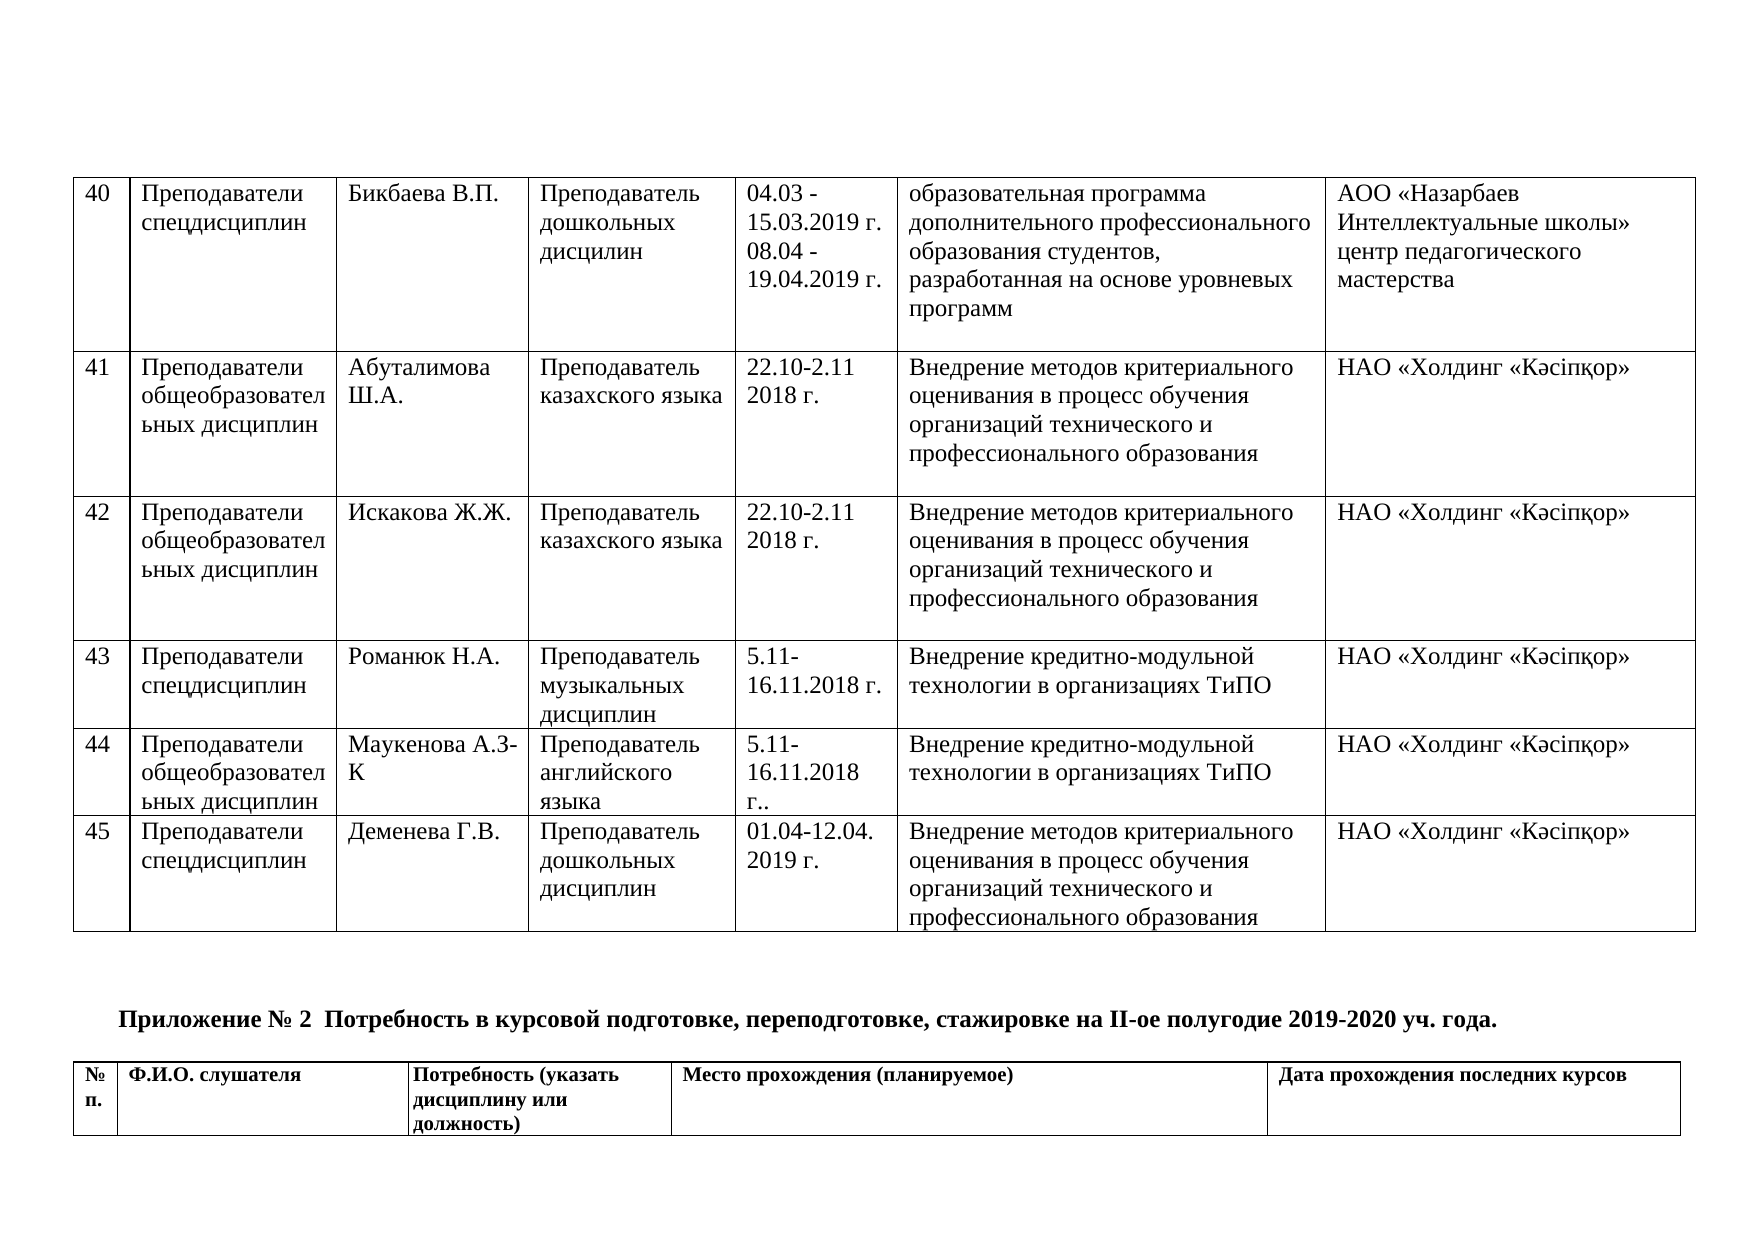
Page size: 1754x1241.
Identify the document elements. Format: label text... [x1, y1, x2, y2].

table_cell Искакова Ж.Ж. [337, 497, 528, 640]
table_cell Преподаватель казахского языка [529, 352, 735, 496]
table_cell 04.03 - 15.03.2019 г. 08.04 - 19.04.2019 г. [736, 178, 897, 351]
table_cell Маукенова А.З-К [337, 729, 528, 815]
table_cell Абуталимова Ш.А. [337, 352, 528, 496]
table_cell Преподаватели общеобразовательных дисциплин [131, 497, 336, 640]
table_cell Преподаватель английского языка [529, 729, 735, 815]
table_header Потребность (указать дисциплину или должность) [409, 1063, 671, 1134]
table_cell 5.11-16.11.2018 г.. [736, 729, 897, 815]
table_cell Деменева Г.В. [337, 816, 528, 931]
table_cell Романюк Н.А. [337, 641, 528, 728]
table_cell НАО «Холдинг «Кәсіпқор» [1326, 816, 1695, 931]
table_cell Преподаватель дошкольных дисциплин [529, 816, 735, 931]
table_cell Внедрение кредитно-модульной технологии в организациях ТиПО [898, 641, 1325, 728]
table_cell Внедрение методов критериального оценивания в процесс обучения организаций технического и профессионального образования [898, 352, 1325, 496]
table_cell Преподаватели общеобразовательных дисциплин [131, 352, 336, 496]
table_header № п. [74, 1063, 117, 1134]
table_cell Внедрение методов критериального оценивания в процесс обучения организаций технического и профессионального образования [898, 497, 1325, 640]
table_cell Внедрение методов критериального оценивания в процесс обучения организаций технического и профессионального образования [898, 816, 1325, 931]
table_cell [1326, 178, 1695, 351]
table_cell НАО «Холдинг «Кәсіпқор» [1326, 729, 1695, 815]
table_cell 42 [74, 497, 129, 640]
table_cell 22.10-2.11 2018 г. [736, 497, 897, 640]
table_cell 43 [74, 641, 129, 728]
table_cell 22.10-2.11 2018 г. [736, 352, 897, 496]
table_header Дата прохождения последних курсов [1268, 1063, 1680, 1134]
table_header Ф.И.О. слушателя [118, 1063, 408, 1134]
table_cell 5.11-16.11.2018 г. [736, 641, 897, 728]
table_cell Внедрение кредитно-модульной технологии в организациях ТиПО [898, 729, 1325, 815]
table_cell НАО «Холдинг «Кәсіпқор» [1326, 497, 1695, 640]
table_cell 44 [74, 729, 129, 815]
table_cell Преподаватели спецдисциплин [131, 816, 336, 931]
table_cell Бикбаева В.П. [337, 178, 528, 351]
table_cell Преподаватель дошкольных дисцилин [529, 178, 735, 351]
table_cell НАО «Холдинг «Кәсіпқор» [1326, 352, 1695, 496]
table_cell Преподаватели спецдисциплин [131, 641, 336, 728]
table_cell НАО «Холдинг «Кәсіпқор» [1326, 641, 1695, 728]
table_cell 41 [74, 352, 129, 496]
table_cell 40 [74, 178, 129, 351]
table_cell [131, 178, 336, 351]
table_cell Преподаватель музыкальных дисциплин [529, 641, 735, 728]
table_cell Преподаватель казахского языка [529, 497, 735, 640]
table_cell образовательная программа дополнительного профессионального образования студентов, разработанная на основе уровневых программ [898, 178, 1325, 351]
table_cell Преподаватели общеобразовательных дисциплин [131, 729, 336, 815]
table_cell 45 [74, 816, 129, 931]
table_cell 01.04-12.04. 2019 г. [736, 816, 897, 931]
text Приложение № 2 Потребность в курсовой подготовке, переподготовке, стажировке на II-ое полугодие 2019-2020 уч. года. [118, 1004, 1636, 1033]
table_header Место прохождения (планируемое) [672, 1063, 1267, 1134]
